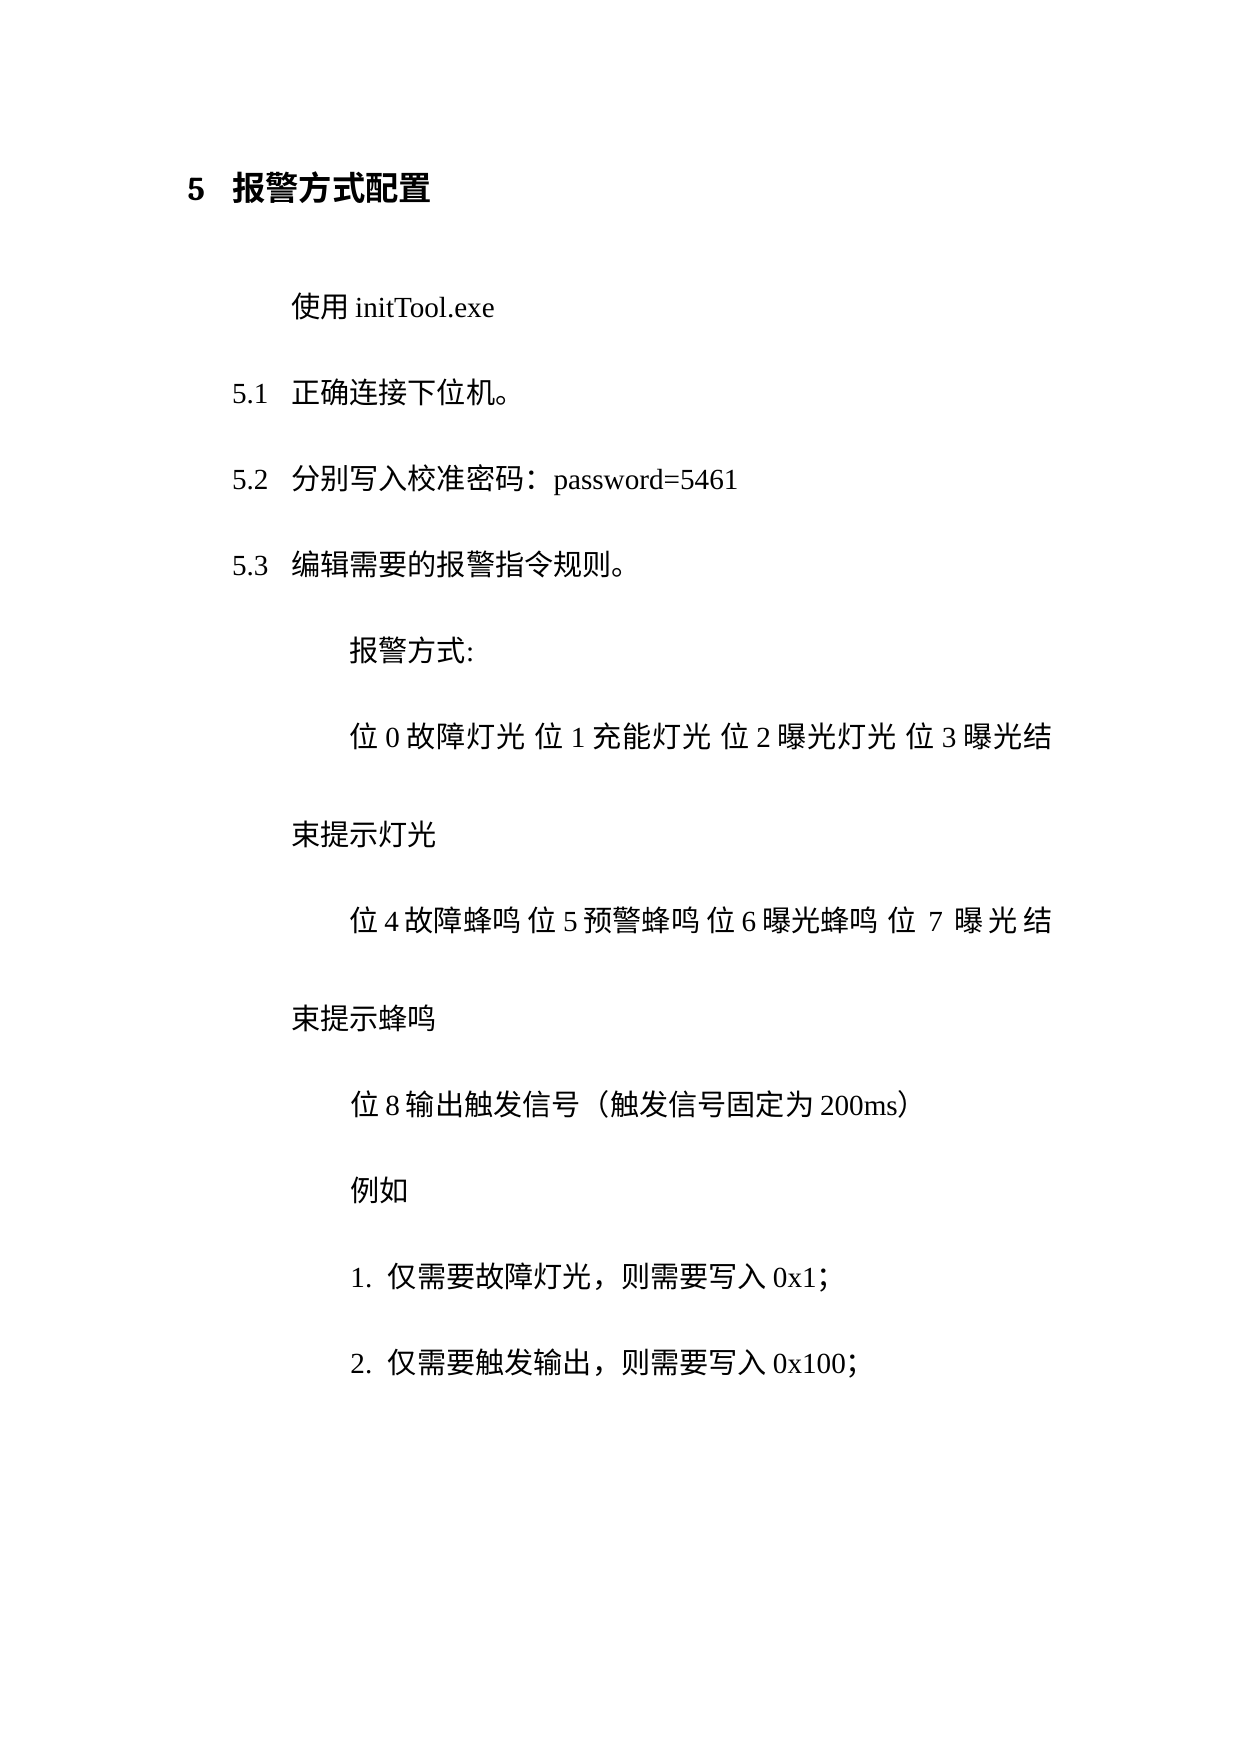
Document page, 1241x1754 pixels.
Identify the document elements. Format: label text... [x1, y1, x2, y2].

list 仅需要触发输出，则需要写入0x100； [350, 1328, 1053, 1393]
list 正确连接下位机。 [232, 358, 1053, 423]
list 编辑需要的报警指令规则。 [232, 530, 1053, 595]
list 例如 [291, 1156, 1053, 1221]
list 位0故障灯光 位1充能灯光 位2曝光灯光 位3曝光结束提示灯光 [291, 703, 1053, 865]
list 位4故障蜂鸣 位5预警蜂鸣 位6曝光蜂鸣 位7曝光结束提示蜂鸣 [291, 886, 1053, 1049]
list 报警方式: [291, 617, 1053, 682]
list 使用initTool.exe [291, 272, 1053, 337]
subtitle 报警方式配置 [187, 162, 1053, 210]
list 分别写入校准密码：password=5461 [232, 444, 1053, 509]
list 仅需要故障灯光，则需要写入0x1； [350, 1242, 1053, 1307]
list 位8输出触发信号（触发信号固定为200ms） [291, 1070, 1053, 1135]
